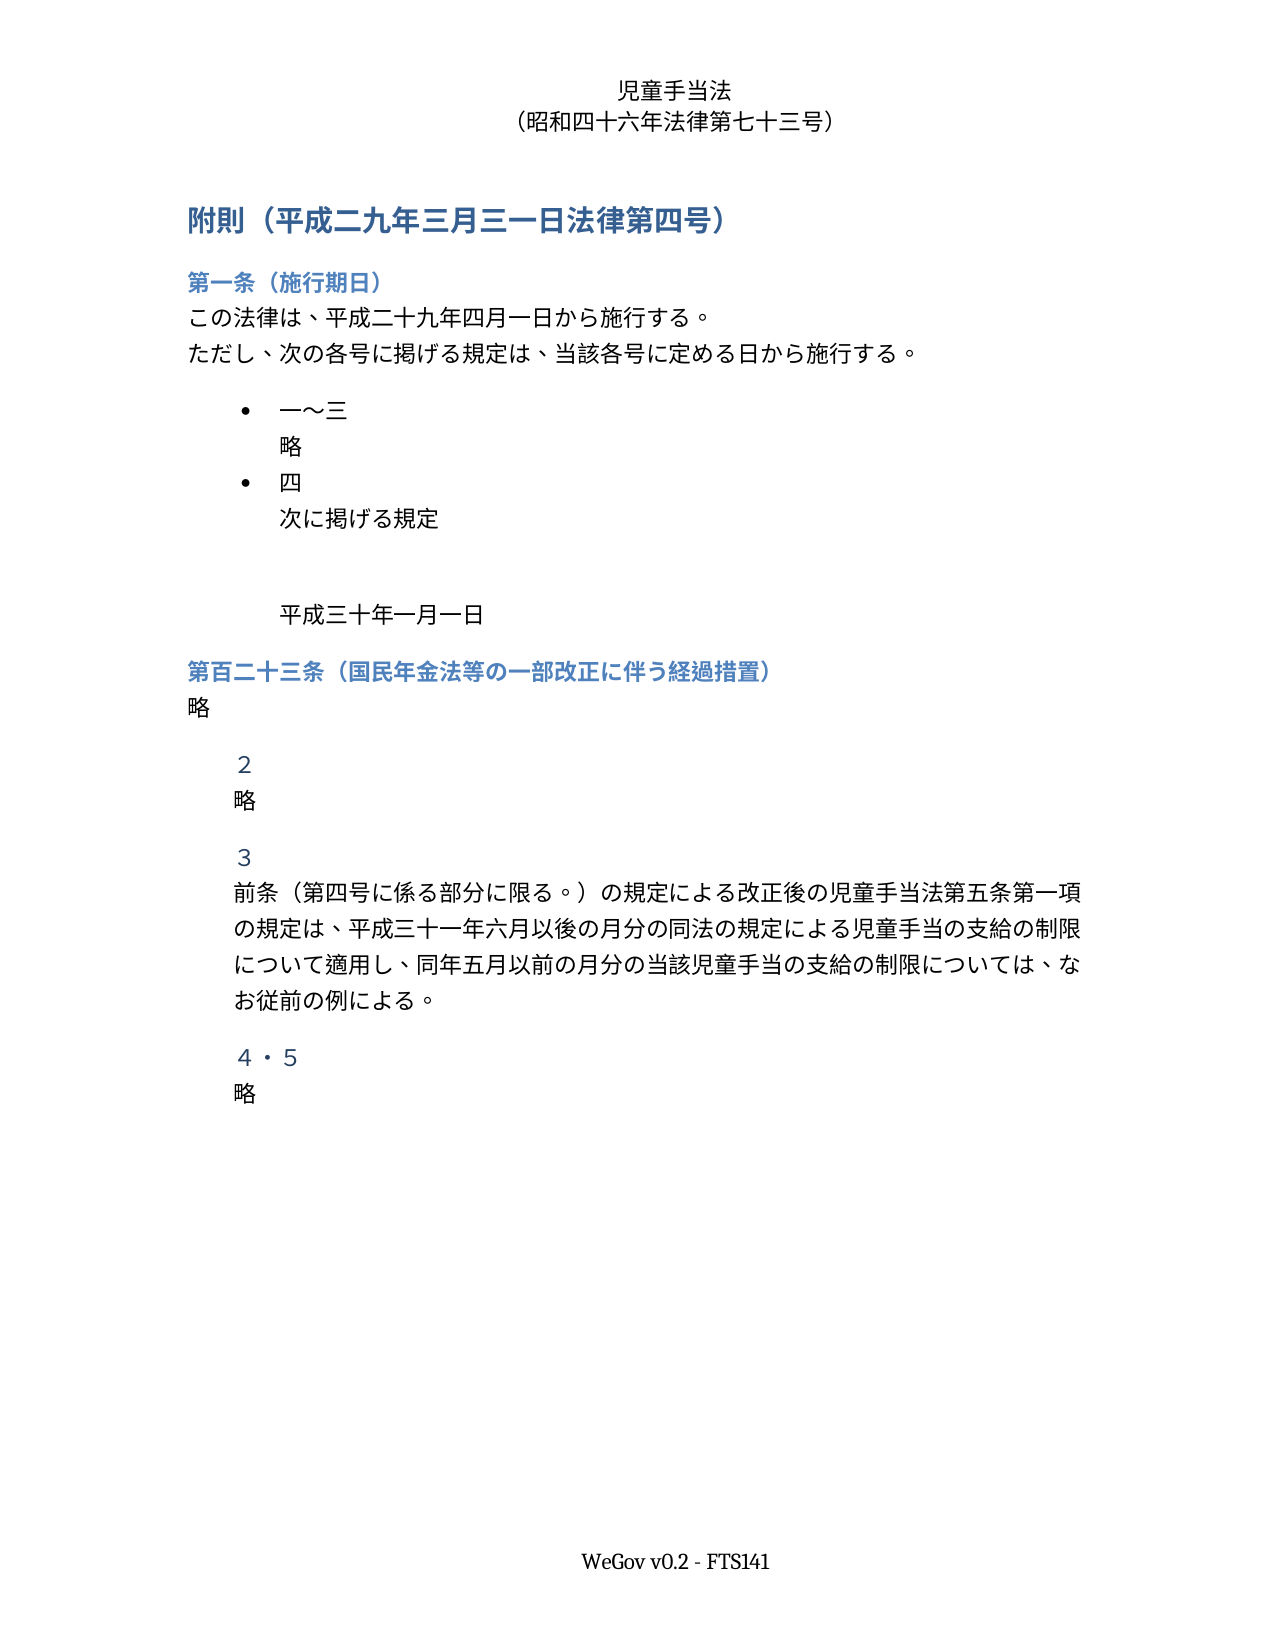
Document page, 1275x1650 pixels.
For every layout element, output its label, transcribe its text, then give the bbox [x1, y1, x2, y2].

subtitle 第一条（施行期日） [187, 266, 1087, 298]
text 略 [187, 692, 1087, 723]
subtitle 附則（平成二九年三月三一日法律第四号） [187, 200, 1087, 240]
text この法律は、平成二十九年四月一日から施行する。 ただし、次の各号に掲げる規定は、当該各号に定める日から施行する。 [187, 302, 1087, 369]
text 前条（第四号に係る部分に限る。）の規定による改正後の児童手当法第五条第一項の規定は、平成三十一年六月以後の月分の同法の規定による児童手当の支給の制限について適用し、同年五月以前の月分の当該児童手当の支給の制限については、なお従前の例による。 [233, 877, 1087, 1016]
text 略 [233, 785, 1087, 816]
text 略 [233, 1078, 1087, 1109]
subtitle ２ [233, 749, 1087, 780]
subtitle ３ [233, 841, 1087, 873]
list 一～三 略 [242, 395, 1087, 462]
list 四 次に掲げる規定 平成三十年一月一日 [242, 467, 1087, 631]
subtitle ４・５ [233, 1042, 1087, 1073]
subtitle 第百二十三条（国民年金法等の一部改正に伴う経過措置） [187, 656, 1087, 687]
